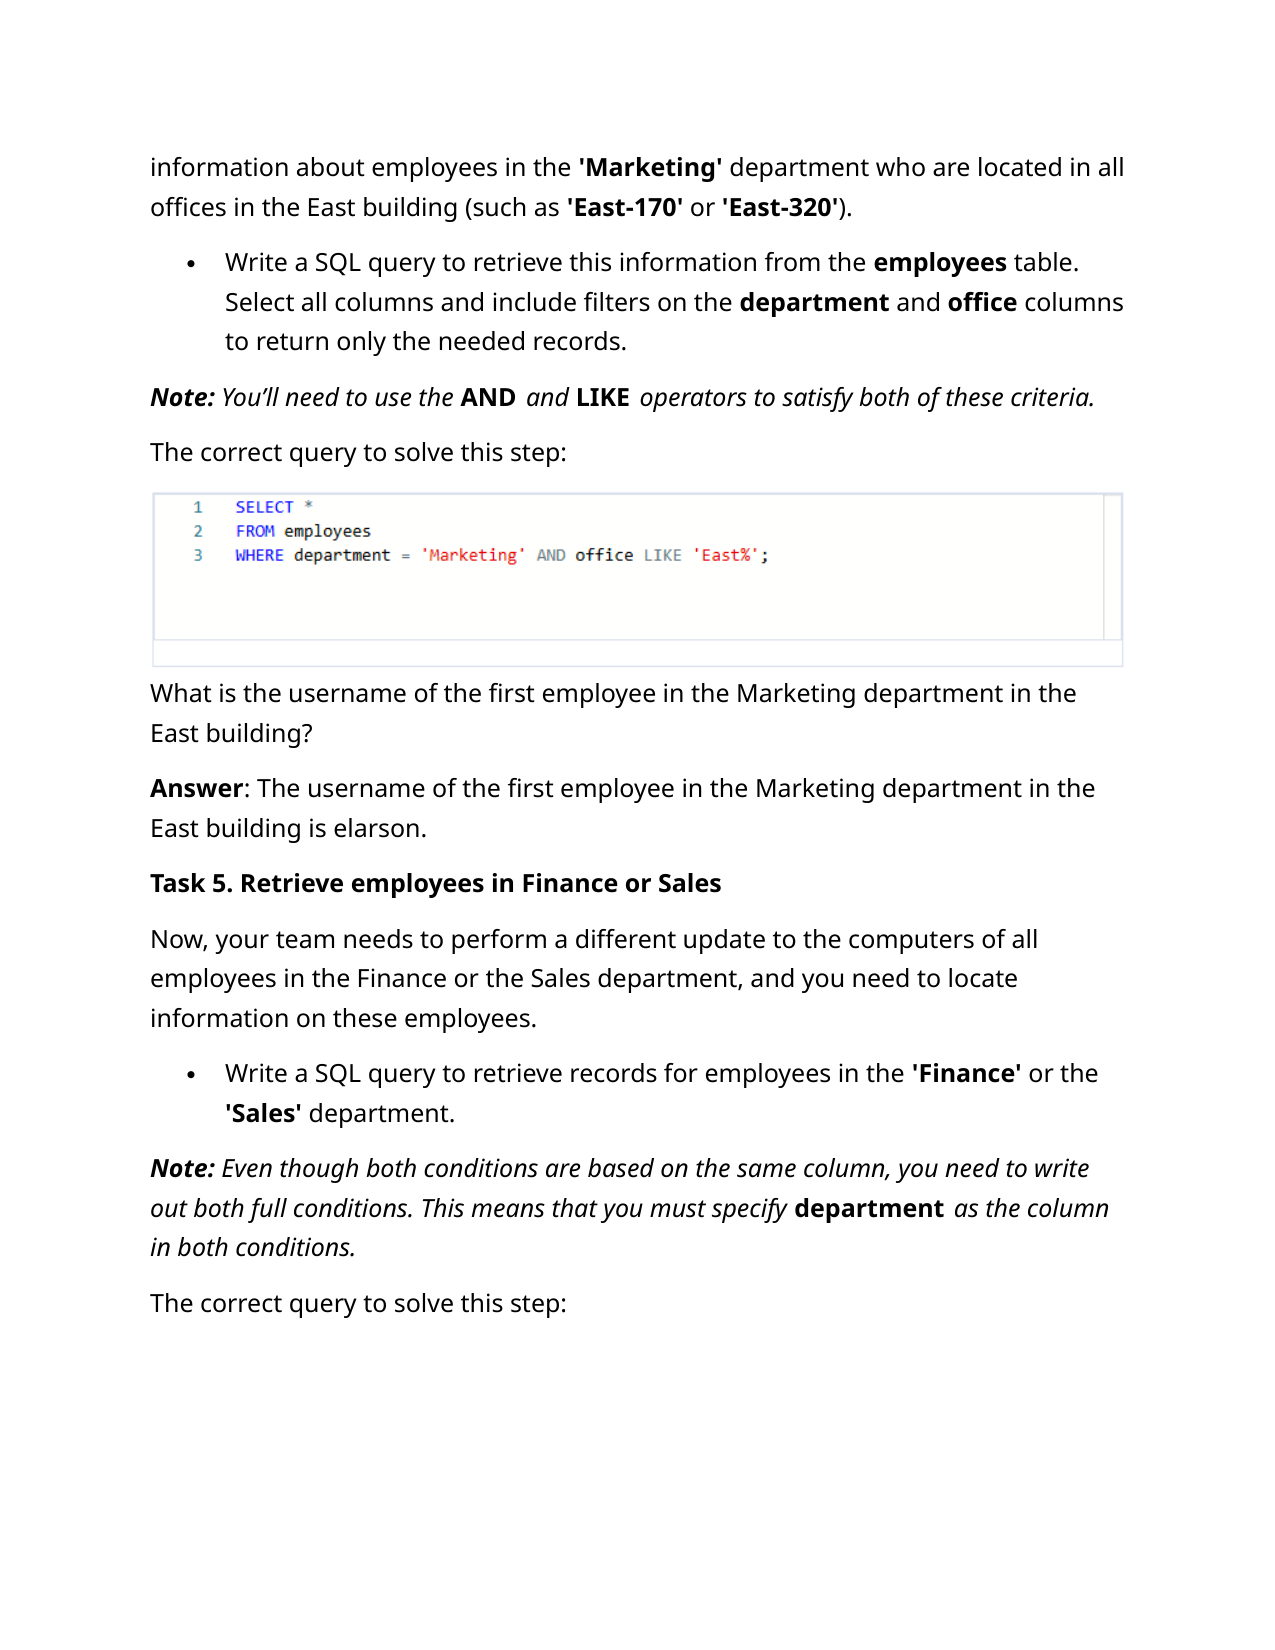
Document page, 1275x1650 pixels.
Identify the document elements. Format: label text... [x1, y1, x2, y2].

text Answer: The username of the first employee in the Marketing department in the East building is elarson. [150, 771, 1125, 844]
text Note: You’ll need to use the AND and LIKE operators to satisfy both of these criteria. [150, 379, 1125, 413]
text Note: Even though both conditions are based on the same column, you need to write out both full conditions. This means that you must specify department as the column in both conditions. [150, 1151, 1125, 1263]
text Now, your team needs to perform a different update to the computers of all employees in the Finance or the Sales department, and you need to locate information on these employees. [150, 922, 1125, 1034]
list Write a SQL query to retrieve this information from the employees table. Select all columns and include filters on the department and office columns to return only the needed records. [187, 245, 1125, 357]
text What is the username of the first employee in the Marketing department in the East building? [150, 671, 1125, 749]
text The correct query to solve this step: [150, 435, 1125, 469]
list Write a SQL query to retrieve records for employees in the 'Finance' or the 'Sales' department. [187, 1056, 1125, 1129]
text The correct query to solve this step: [150, 1285, 1125, 1319]
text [150, 150, 1125, 223]
text Task 5. Retrieve employees in Finance or Sales [150, 866, 1125, 900]
picture [150, 490, 1125, 671]
